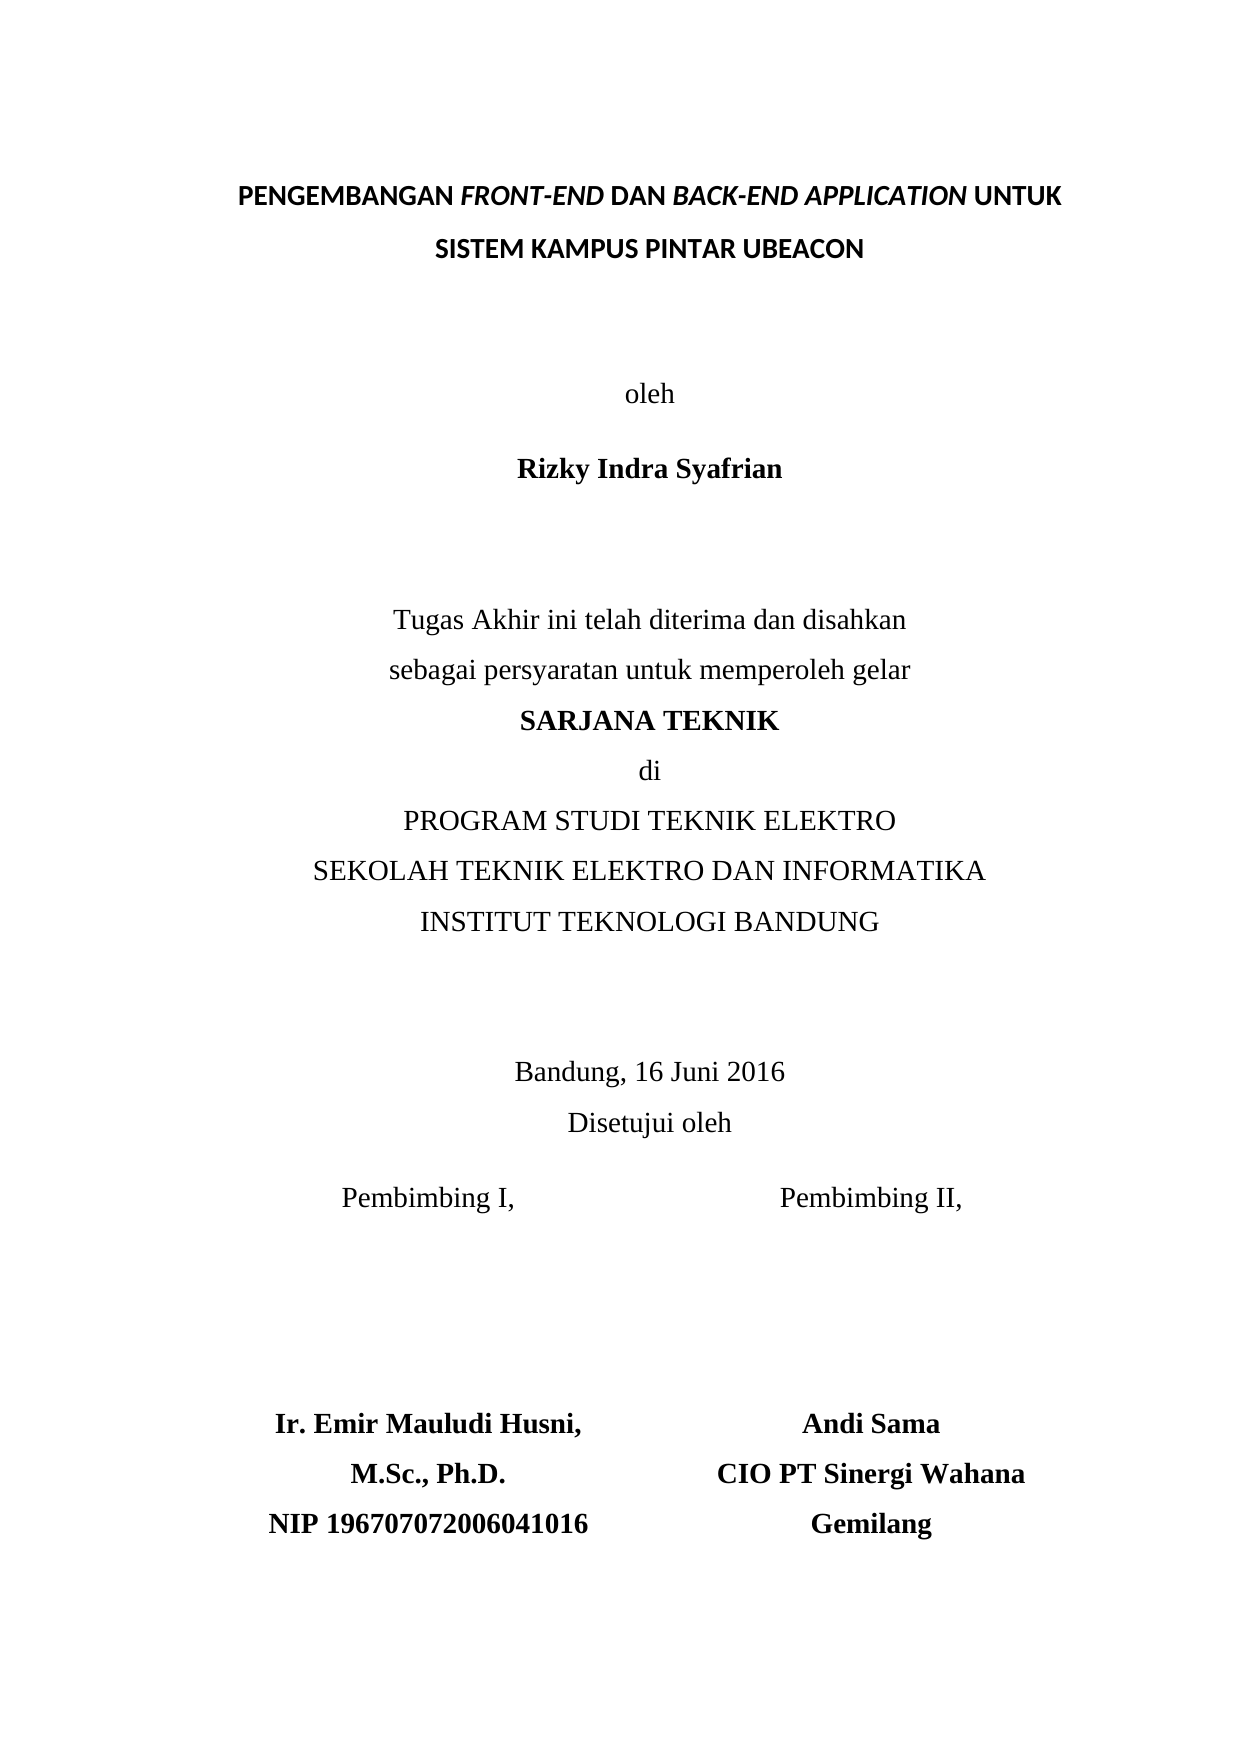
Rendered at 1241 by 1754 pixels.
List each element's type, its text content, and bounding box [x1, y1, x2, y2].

text Bandung, 16 Juni 2016 Disetujui oleh [236, 1054, 1063, 1138]
text oleh [236, 376, 1063, 409]
text Pembimbing II, [679, 1180, 1063, 1214]
text Pembimbing I, [236, 1180, 620, 1214]
text Ir. Emir Mauludi Husni, M.Sc., Ph.D. NIP 196707072006041016 [236, 1406, 620, 1540]
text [236, 177, 1063, 266]
text Andi Sama CIO PT Sinergi Wahana Gemilang [679, 1406, 1063, 1540]
text Rizky Indra Syafrian [236, 451, 1063, 485]
text Tugas Akhir ini telah diterima dan disahkan sebagai persyaratan untuk memperoleh gelar SARJANA TEKNIK di PROGRAM STUDI TEKNIK ELEKTRO SEKOLAH TEKNIK ELEKTRO DAN INFORMATIKA INSTITUT TEKNOLOGI BANDUNG [236, 602, 1063, 937]
